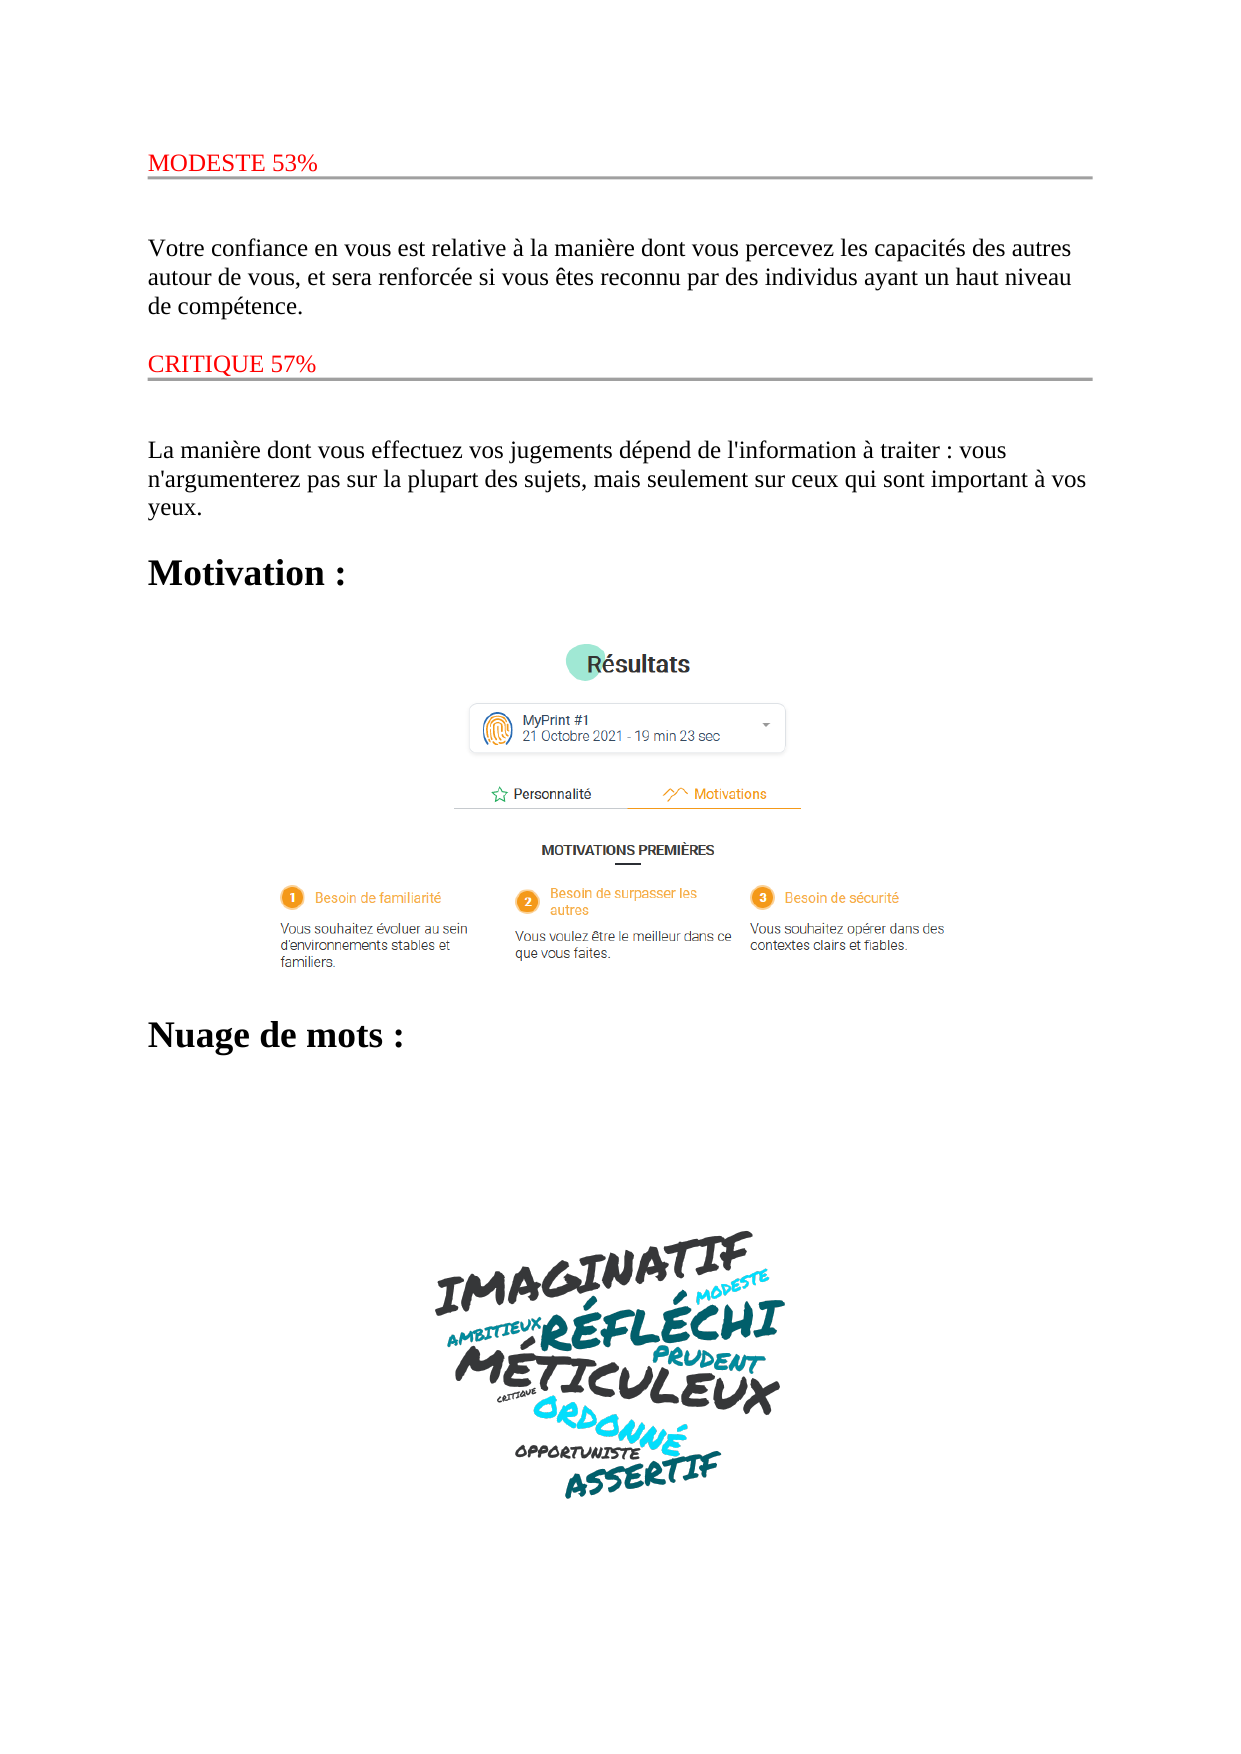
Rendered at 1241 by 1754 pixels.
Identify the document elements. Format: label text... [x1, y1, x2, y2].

picture [147, 622, 1093, 984]
text Nuage de mots : [148, 1013, 1093, 1056]
text La manière dont vous effectuez vos jugements dépend de l'information à traiter : vous n'argumenterez pas sur la plupart des sujets, mais seulement sur ceux qui sont important à vos yeux. [148, 435, 1093, 521]
text CRITIQUE 57% [148, 349, 1093, 377]
text MODESTE 53% [148, 148, 1093, 176]
text Motivation : [148, 550, 1093, 593]
picture [147, 1144, 1093, 1617]
text Votre confiance en vous est relative à la manière dont vous percevez les capacités des autres autour de vous, et sera renforcée si vous êtes reconnu par des individus ayant un haut niveau de compétence. [148, 233, 1093, 320]
